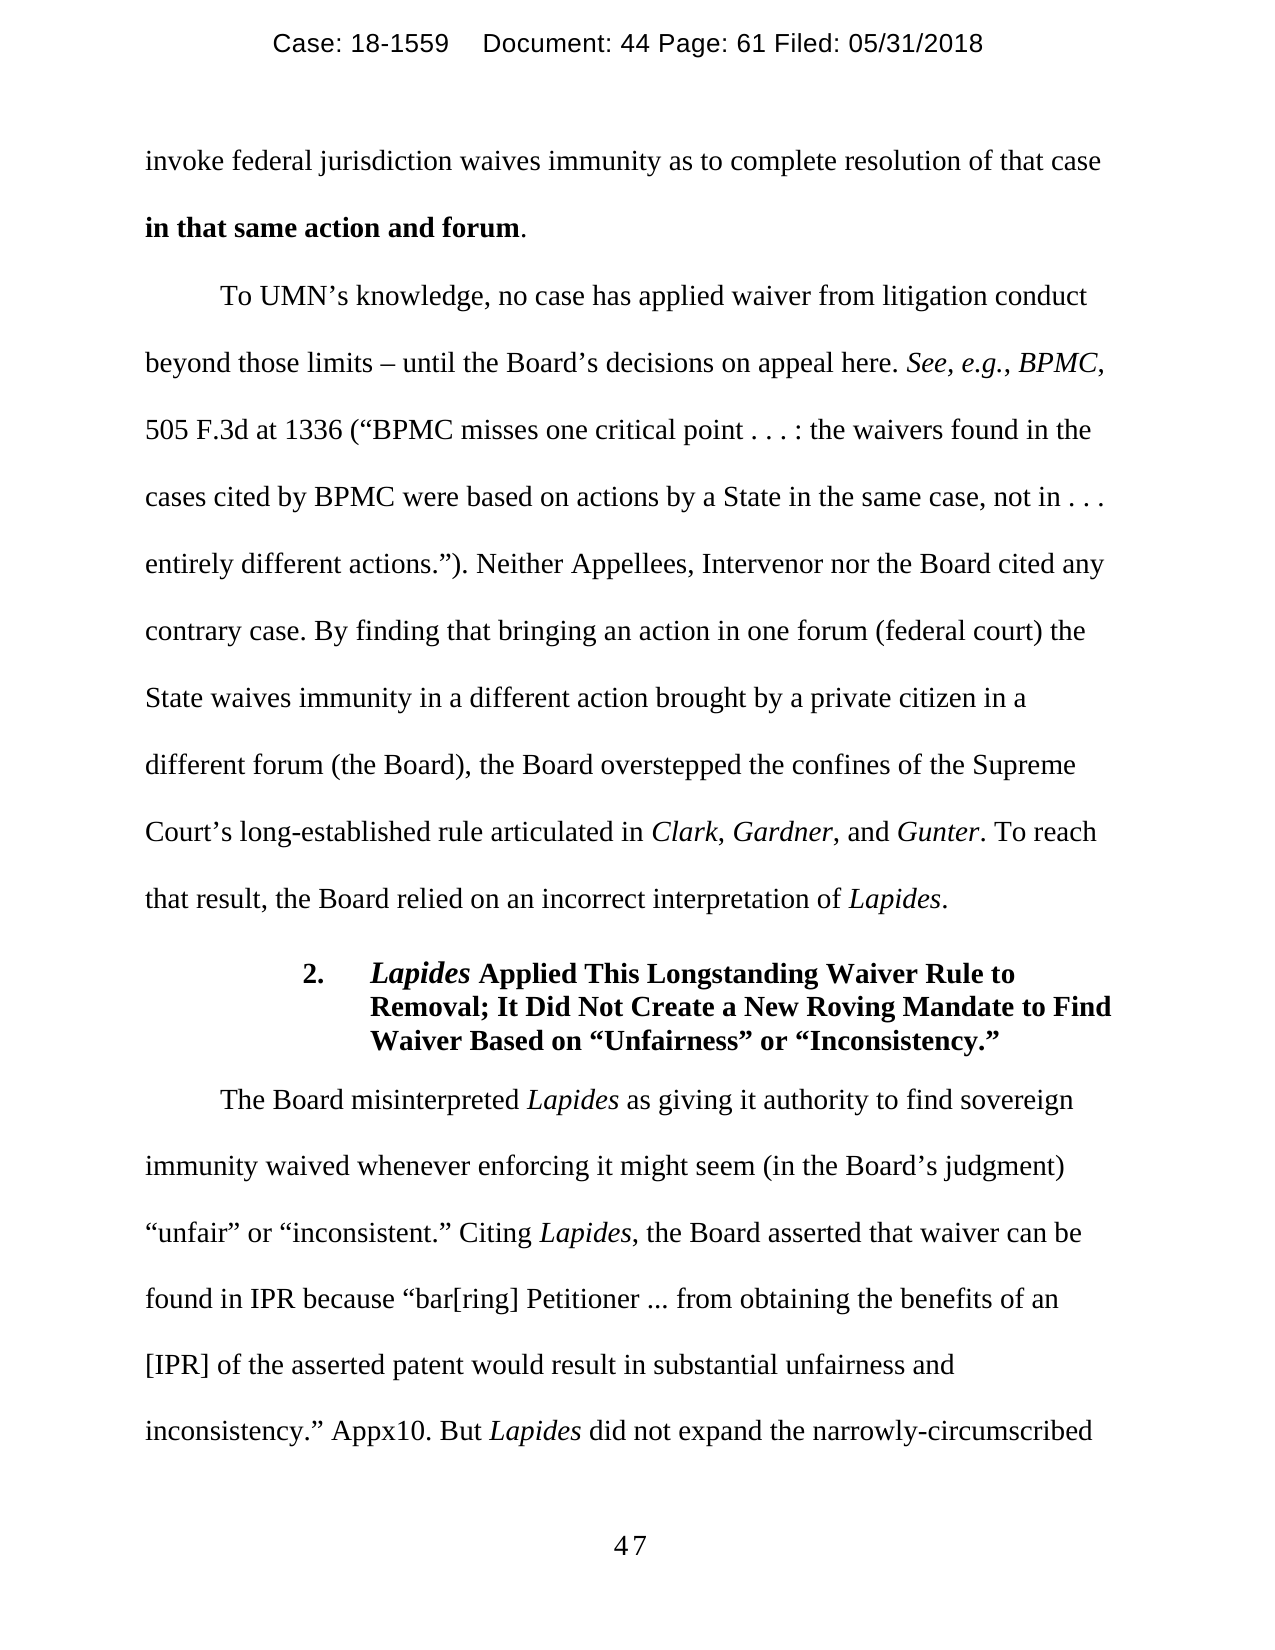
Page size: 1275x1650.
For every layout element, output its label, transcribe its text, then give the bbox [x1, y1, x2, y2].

text 47 [145, 1529, 1115, 1562]
text invoke federal jurisdiction waives immunity as to complete resolution of that case in that same action and forum. [145, 117, 1115, 251]
text To UMN’s knowledge, no case has applied waiver from litigation conduct beyond those limits – until the Board’s decisions on appeal here. See, e.g., BPMC, 505 F.3d at 1336 (“BPMC misses one critical point . . . : the waivers found in the cases cited by BPMC were based on actions by a State in the same case, not in . . . entirely different actions.”). Neither Appellees, Intervenor nor the Board cited any contrary case. By finding that bringing an action in one forum (federal court) the State waives immunity in a different action brought by a private citizen in a different forum (the Board), the Board overstepped the confines of the Supreme Court’s long-established rule articulated in Clark, Gardner, and Gunter. To reach that result, the Board relied on an incorrect interpretation of Lapides. [145, 251, 1115, 922]
text Case: 18-1559 Document: 44 Page: 61 Filed: 05/31/2018 [272, 30, 1115, 58]
text The Board misinterpreted Lapides as giving it authority to find sovereign immunity waived whenever enforcing it might seem (in the Board’s judgment) “unfair” or “inconsistent.” Citing Lapides, the Board asserted that waiver can be found in IPR because “bar[ring] Petitioner ... from obtaining the benefits of an [IPR] of the asserted patent would result in substantial unfairness and inconsistency.” Appx10. But Lapides did not expand the narrowly-circumscribed [145, 1057, 1115, 1454]
text 2. Lapides Applied This Longstanding Waiver Rule to Removal; It Did Not Create a New Roving Mandate to Find Waiver Based on “Unfairness” or “Inconsistency.” [302, 956, 1115, 1057]
